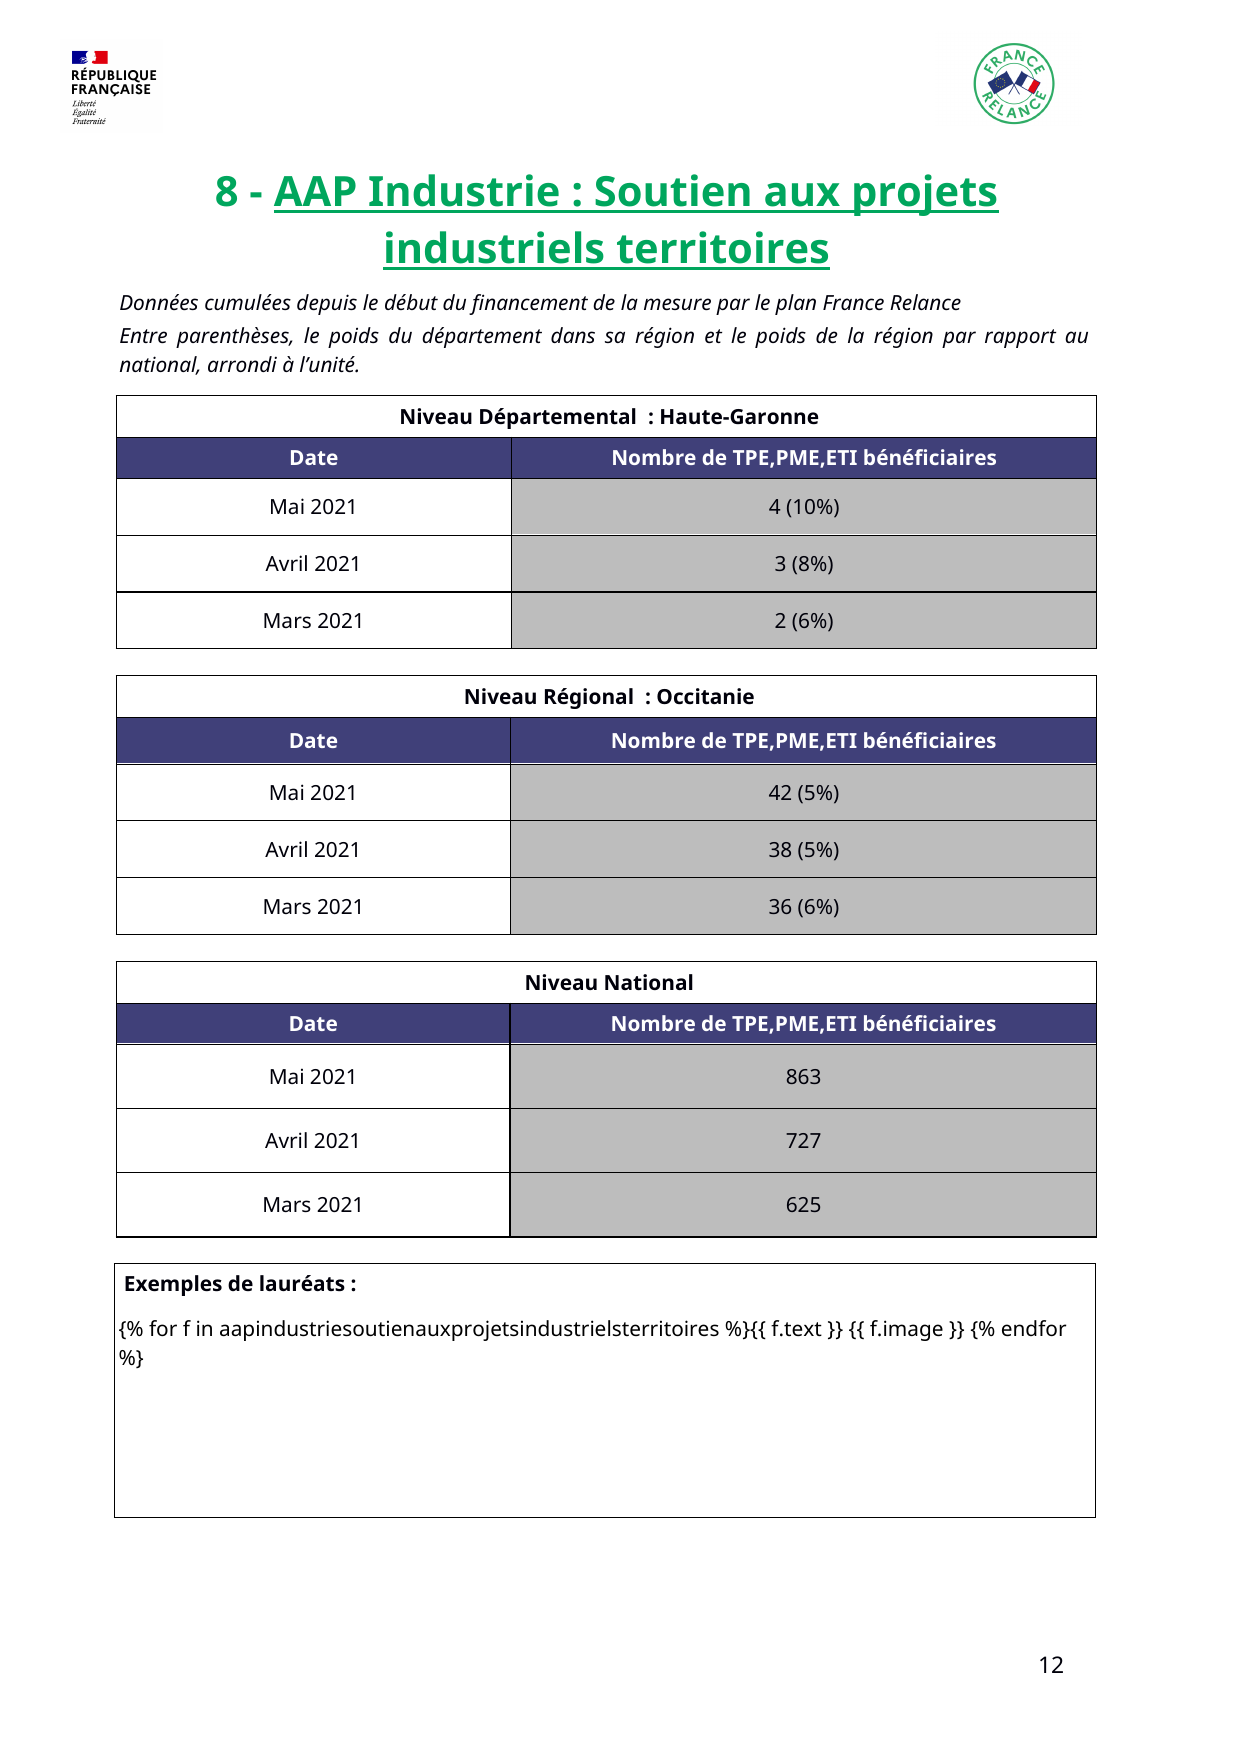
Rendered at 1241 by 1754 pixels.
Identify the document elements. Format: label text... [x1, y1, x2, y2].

text Entre parenthèses, le poids du département dans sa région et le poids de la région par rapport au national, arrondi à l’unité. [119, 321, 1094, 378]
table_cell 36 (6%) [511, 878, 1096, 934]
table_cell Date [117, 718, 510, 763]
table_header Niveau Départemental : Haute-Garonne [117, 396, 1096, 437]
table_header Niveau National [117, 962, 1096, 1002]
table_cell Date [117, 1004, 509, 1043]
table_cell Mai 2021 [117, 479, 511, 534]
table_cell Mai 2021 [117, 765, 510, 820]
table_cell Nombre de TPE,PME,ETI bénéficiaires [511, 1004, 1096, 1043]
table_cell 625 [511, 1173, 1096, 1236]
table_cell Avril 2021 [117, 1109, 509, 1172]
subtitle 8 - AAP Industrie : Soutien aux projets industriels territoires [119, 162, 1094, 276]
table_cell Mai 2021 [117, 1045, 509, 1108]
table_cell Mars 2021 [117, 878, 510, 934]
table_cell Nombre de TPE,PME,ETI bénéficiaires [511, 718, 1096, 763]
table_cell Avril 2021 [117, 821, 510, 877]
table_header Niveau Régional : Occitanie [117, 676, 1096, 717]
table_cell Mars 2021 [117, 1173, 509, 1236]
table_cell 3 (8%) [512, 536, 1096, 591]
table_cell Date [117, 438, 511, 478]
table_cell 727 [511, 1109, 1096, 1172]
table_cell 863 [511, 1045, 1096, 1108]
table_header Exemples de lauréats : {% for f in aapindustriesoutienauxprojetsindustrielsterritoires %}{{ f.text }} {{ f.image }} {% endfor %} [115, 1264, 1095, 1517]
table_cell Avril 2021 [117, 536, 511, 591]
text Données cumulées depuis le début du financement de la mesure par le plan France Relance [119, 288, 1094, 317]
table_cell Nombre de TPE,PME,ETI bénéficiaires [512, 438, 1096, 478]
table_cell 38 (5%) [511, 821, 1096, 877]
picture [60, 39, 164, 133]
table_cell Mars 2021 [117, 593, 511, 648]
table_cell 42 (5%) [511, 765, 1096, 820]
table_cell 2 (6%) [512, 593, 1096, 648]
table_cell 4 (10%) [512, 479, 1096, 534]
picture [935, 31, 1083, 126]
